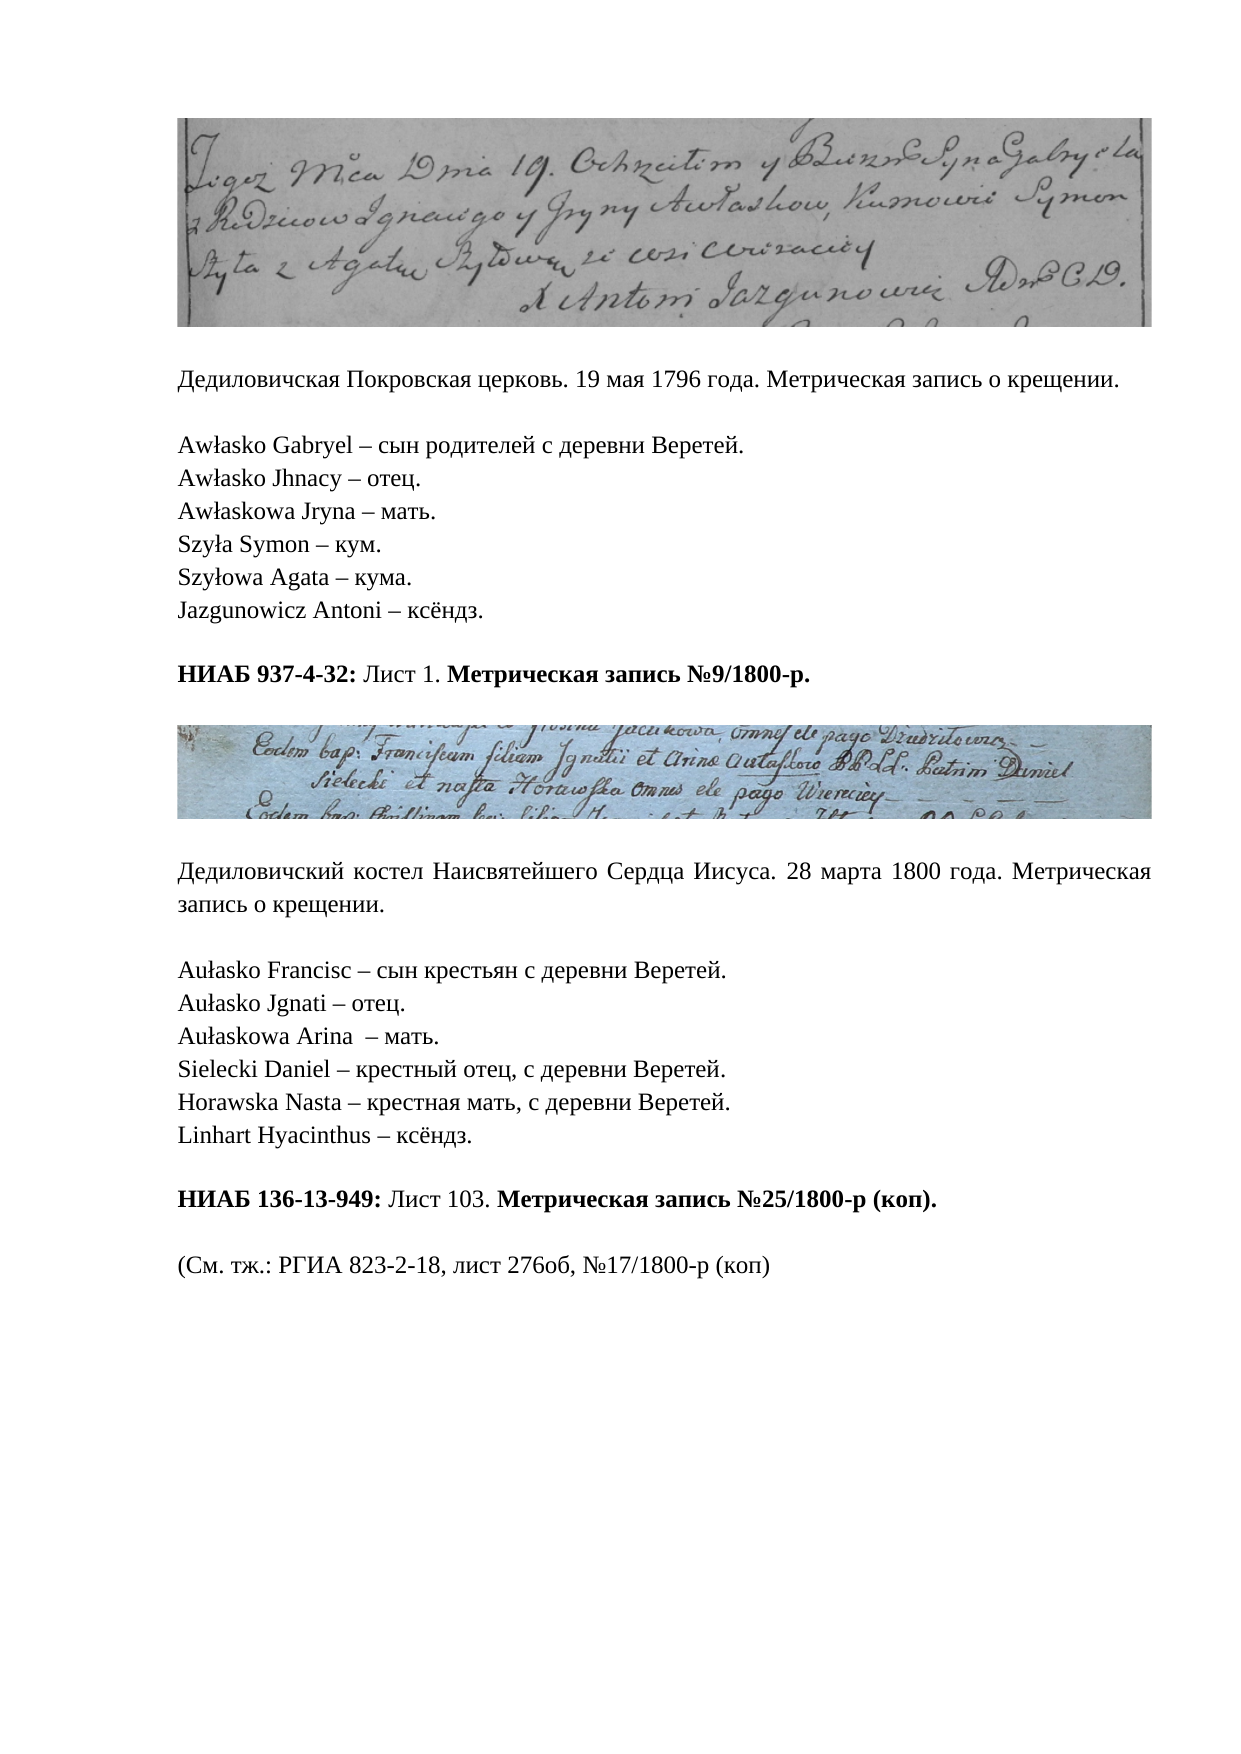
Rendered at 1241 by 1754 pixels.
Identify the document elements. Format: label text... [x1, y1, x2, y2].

text Aułasko Francisc – сын крестьян с деревни Веретей. [177, 955, 1152, 984]
picture [177, 725, 1152, 819]
text НИАБ 136-13-949: Лист 103. Метрическая запись №25/1800-р (коп). [177, 1184, 1152, 1213]
text НИАБ 937-4-32: Лист 1. Метрическая запись №9/1800-р. [177, 659, 1152, 688]
text Szyłowa Agata – кума. [177, 562, 1152, 591]
text Awłasko Gabryel – сын родителей с деревни Веретей. [177, 430, 1152, 459]
text Horawska Nasta – крестная мать, с деревни Веретей. [177, 1087, 1152, 1116]
text Szyła Symon – кум. [177, 529, 1152, 558]
text Sielecki Daniel – крестный отец, с деревни Веретей. [177, 1054, 1152, 1083]
picture [177, 118, 1152, 327]
text Дедиловичский костел Наисвятейшего Сердца Иисуса. 28 марта 1800 года. Метрическая запись о крещении. [177, 856, 1152, 918]
text Awłaskowa Jryna – мать. [177, 496, 1152, 525]
text Jazgunowicz Antoni – ксёндз. [177, 595, 1152, 624]
text Aułasko Jgnati – отец. [177, 988, 1152, 1017]
text Awłasko Jhnacy – отец. [177, 463, 1152, 492]
text Aułaskowa Arina – мать. [177, 1021, 1152, 1050]
text (См. тж.: РГИА 823-2-18, лист 276об, №17/1800-р (коп) [177, 1250, 1152, 1279]
text Linhart Hyacinthus – ксёндз. [177, 1120, 1152, 1149]
text Дедиловичская Покровская церковь. 19 мая 1796 года. Метрическая запись о крещении. [177, 364, 1152, 393]
